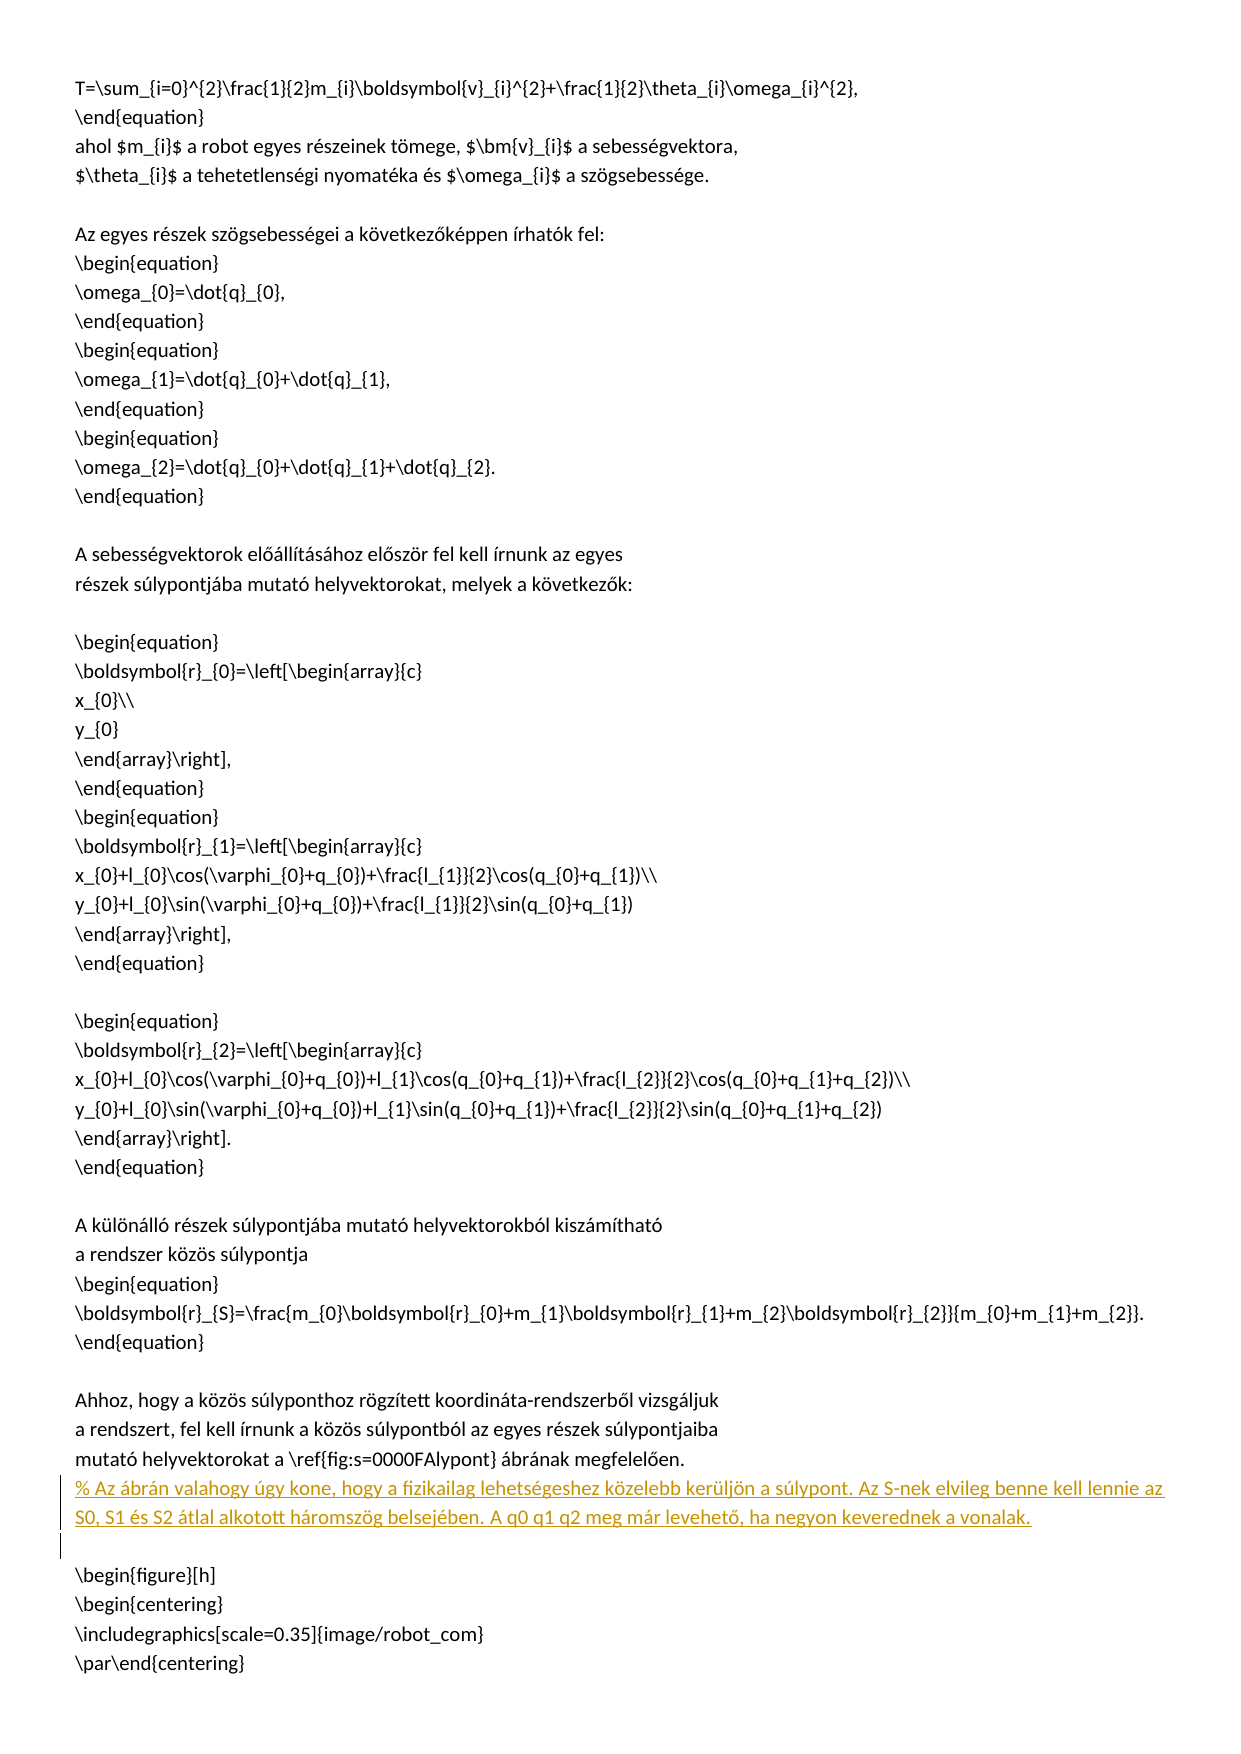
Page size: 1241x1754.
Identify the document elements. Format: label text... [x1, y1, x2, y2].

text \end{array}\right], [75, 746, 1165, 771]
text részek súlypontjába mutató helyvektorokat, melyek a következők: [75, 571, 1165, 596]
text \end{equation} [75, 396, 1165, 421]
text \includegraphics[scale=0.35]{image/robot_com} [75, 1621, 1165, 1646]
text \begin{equation} [75, 425, 1165, 450]
text \begin{figure}[h] [75, 1562, 1165, 1588]
text \end{equation} [75, 483, 1165, 509]
text \end{equation} [75, 1154, 1165, 1179]
text A különálló részek súlypontjába mutató helyvektorokból kiszámítható [75, 1212, 1165, 1238]
text \omega_{1}=\dot{q}_{0}+\dot{q}_{1}, [75, 367, 1165, 392]
text \begin{equation} [75, 629, 1165, 654]
text x_{0}\\ [75, 687, 1165, 713]
text Ahhoz, hogy a közös súlyponthoz rögzített koordináta-rendszerből vizsgáljuk [75, 1387, 1165, 1413]
text x_{0}+l_{0}\cos(\varphi_{0}+q_{0})+l_{1}\cos(q_{0}+q_{1})+\frac{l_{2}}{2}\cos(q_{0}+q_{1}+q_{2})\\ [75, 1067, 1165, 1092]
text \begin{centering} [75, 1592, 1165, 1617]
text \end{equation} [75, 950, 1165, 975]
text \begin{equation} [75, 1271, 1165, 1296]
text \begin{equation} [75, 337, 1165, 363]
text \end{array}\right]. [75, 1125, 1165, 1150]
text \end{equation} [75, 104, 1165, 129]
text \end{equation} [75, 1329, 1165, 1354]
text \omega_{0}=\dot{q}_{0}, [75, 279, 1165, 304]
text y_{0}+l_{0}\sin(\varphi_{0}+q_{0})+l_{1}\sin(q_{0}+q_{1})+\frac{l_{2}}{2}\sin(q_{0}+q_{1}+q_{2}) [75, 1096, 1165, 1121]
text T=\sum_{i=0}^{2}\frac{1}{2}m_{i}\boldsymbol{v}_{i}^{2}+\frac{1}{2}\theta_{i}\omega_{i}^{2}, [75, 75, 1165, 100]
text \par\end{centering} [75, 1650, 1165, 1675]
text \end{array}\right], [75, 921, 1165, 946]
text x_{0}+l_{0}\cos(\varphi_{0}+q_{0})+\frac{l_{1}}{2}\cos(q_{0}+q_{1})\\ [75, 862, 1165, 888]
text \omega_{2}=\dot{q}_{0}+\dot{q}_{1}+\dot{q}_{2}. [75, 454, 1165, 479]
text $\theta_{i}$ a tehetetlenségi nyomatéka és $\omega_{i}$ a szögsebessége. [75, 162, 1165, 188]
text \boldsymbol{r}_{1}=\left[\begin{array}{c} [75, 833, 1165, 859]
text ahol $m_{i}$ a robot egyes részeinek tömege, $\bm{v}_{i}$ a sebességvektora, [75, 133, 1165, 159]
text a rendszer közös súlypontja [75, 1242, 1165, 1267]
text \boldsymbol{r}_{2}=\left[\begin{array}{c} [75, 1037, 1165, 1063]
text Az egyes részek szögsebességei a következőképpen írhatók fel: [75, 221, 1165, 246]
text y_{0}+l_{0}\sin(\varphi_{0}+q_{0})+\frac{l_{1}}{2}\sin(q_{0}+q_{1}) [75, 892, 1165, 917]
text \end{equation} [75, 775, 1165, 800]
text a rendszert, fel kell írnunk a közös súlypontból az egyes részek súlypontjaiba [75, 1417, 1165, 1442]
text \begin{equation} [75, 804, 1165, 829]
text \begin{equation} [75, 1008, 1165, 1034]
text \begin{equation} [75, 250, 1165, 275]
text A sebességvektorok előállításához először fel kell írnunk az egyes [75, 542, 1165, 567]
text \boldsymbol{r}_{S}=\frac{m_{0}\boldsymbol{r}_{0}+m_{1}\boldsymbol{r}_{1}+m_{2}\boldsymbol{r}_{2}}{m_{0}+m_{1}+m_{2}}. [75, 1300, 1165, 1325]
text \end{equation} [75, 308, 1165, 334]
text \boldsymbol{r}_{0}=\left[\begin{array}{c} [75, 658, 1165, 684]
text mutató helyvektorokat a \ref{fig:s=0000FAlypont} ábrának megfelelően. [75, 1446, 1165, 1471]
text y_{0} [75, 717, 1165, 742]
